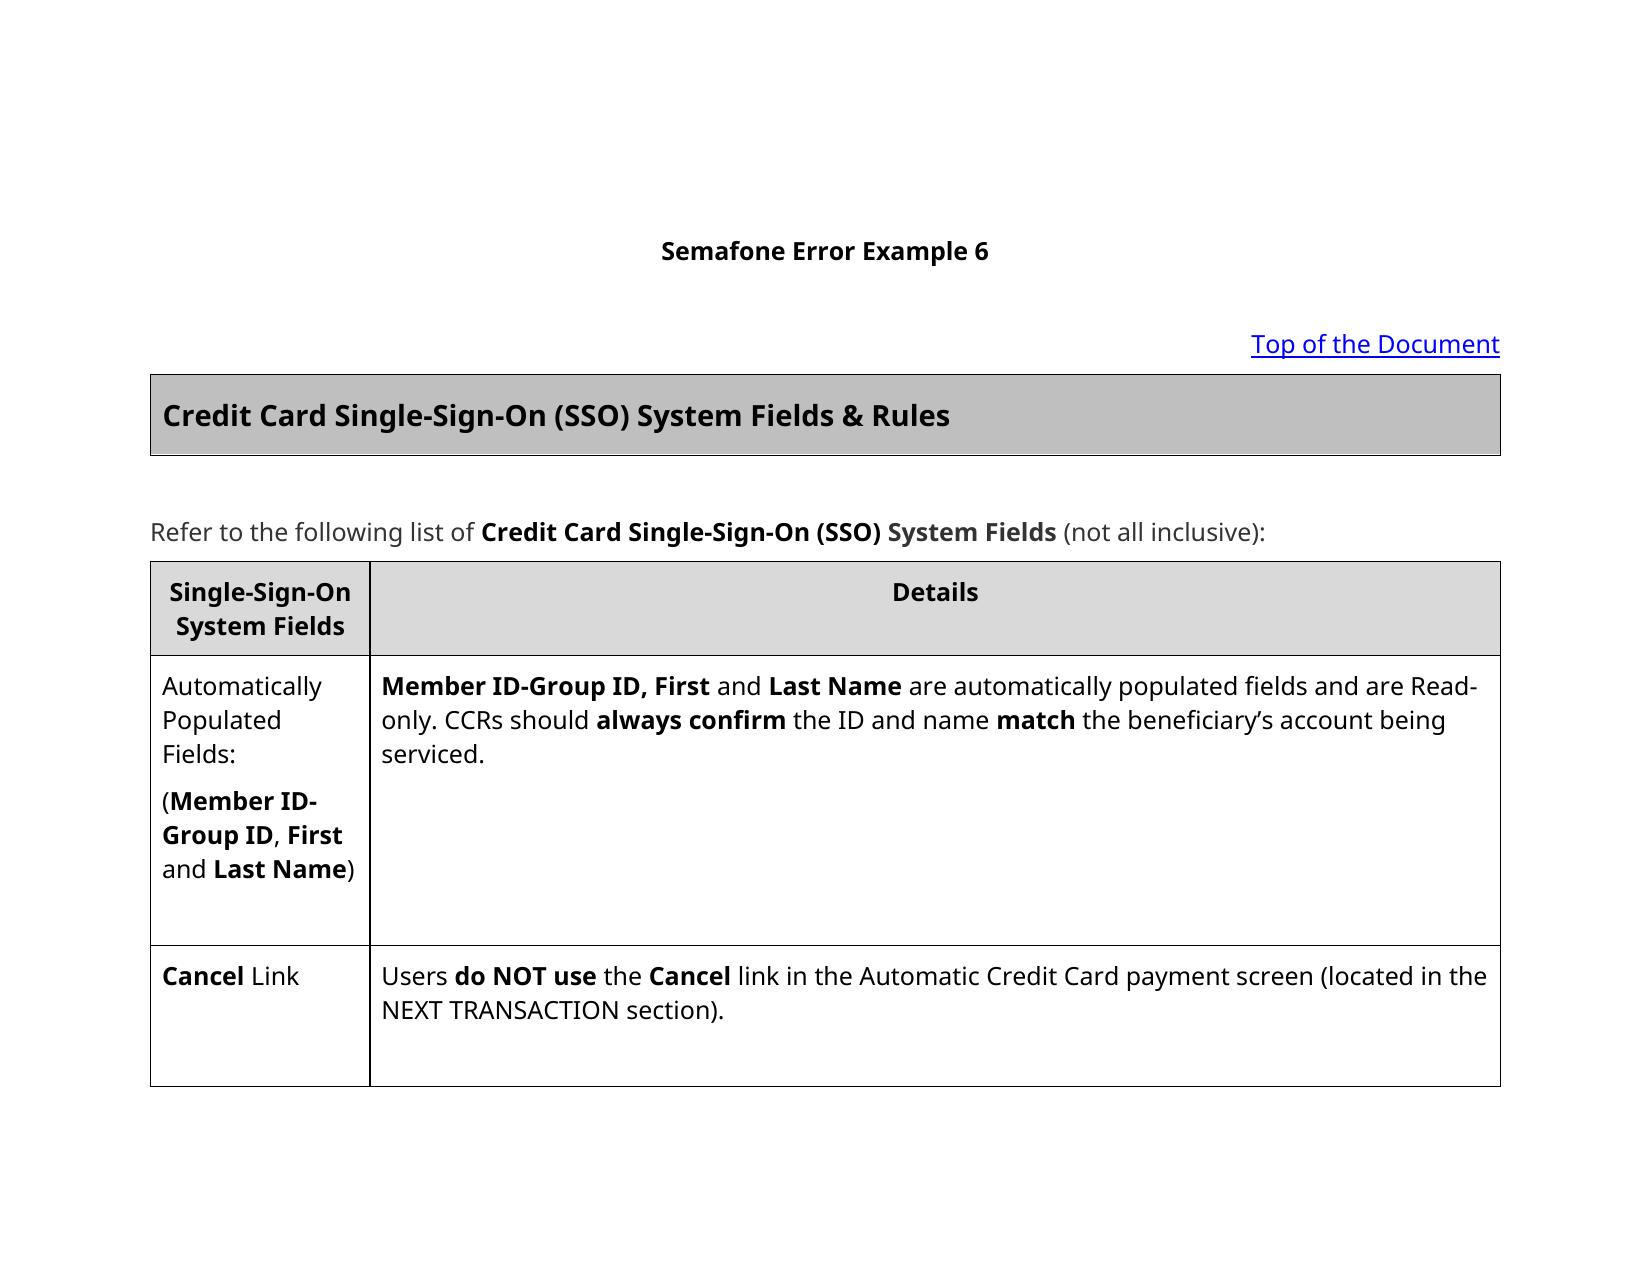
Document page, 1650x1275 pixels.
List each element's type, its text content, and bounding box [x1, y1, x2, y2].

table_cell Member ID-Group ID, First and Last Name are automatically populated fields and are Read-only. CCRs should always confirm the ID and name match the beneficiary’s account being serviced. [371, 656, 1500, 945]
table_header Credit Card Single-Sign-On (SSO) System Fields & Rules [151, 375, 1500, 454]
table_header Details [371, 562, 1500, 655]
text Refer to the following list of Credit Card Single-Sign-On (SSO) System Fields (not all inclusive): [150, 514, 1500, 549]
table_cell Automatically Populated Fields: (Member ID-Group ID, First and Last Name) [151, 656, 369, 945]
text Top of the Document [150, 327, 1500, 361]
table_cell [371, 946, 1500, 1086]
table_header Single-Sign-On System Fields [151, 562, 369, 655]
table_cell Cancel Link [151, 946, 369, 1086]
text Semafone Error Example 6 [150, 234, 1500, 268]
